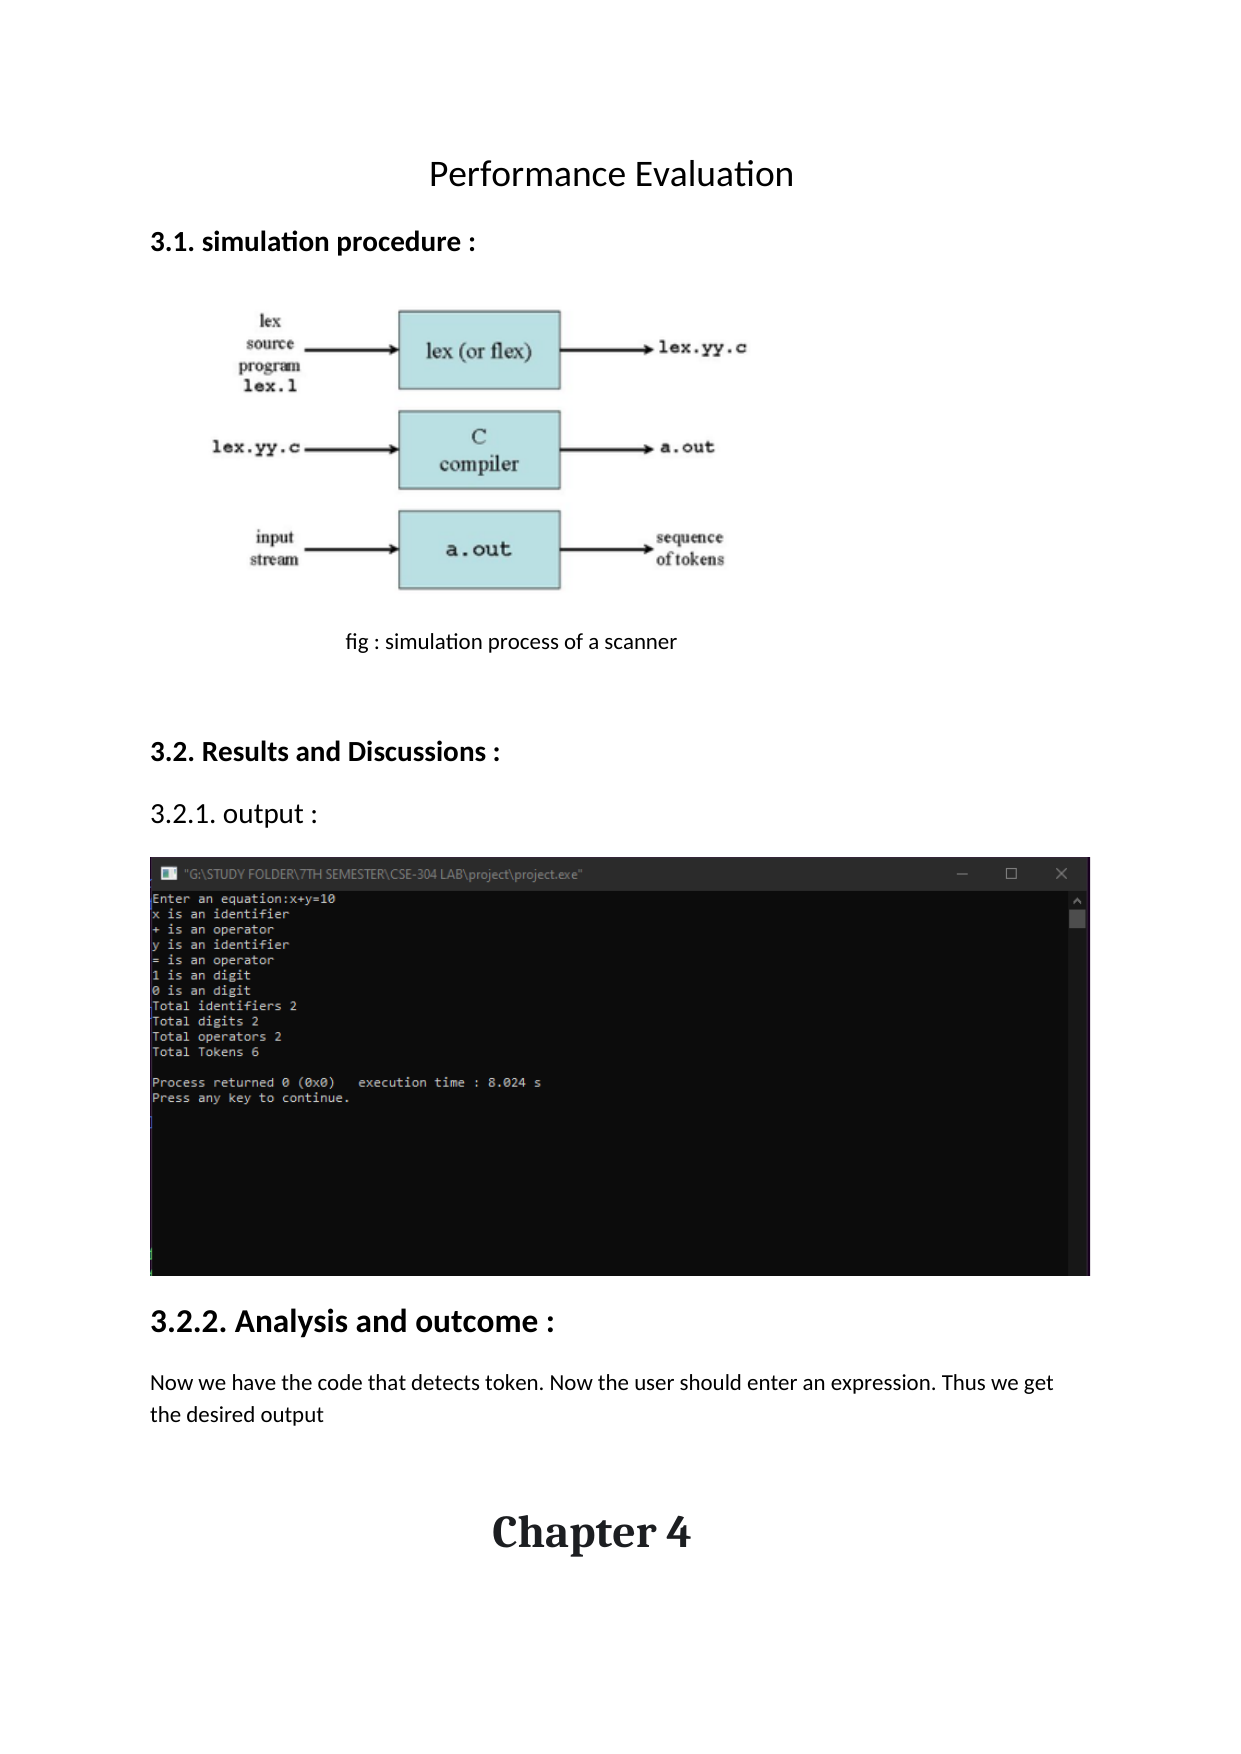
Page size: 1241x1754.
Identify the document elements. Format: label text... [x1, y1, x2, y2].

picture [150, 857, 1091, 1276]
text Chapter 4 [150, 1506, 1090, 1559]
text 3.2. Results and Discussions : [150, 733, 1090, 769]
text 3.2.1. output : [150, 795, 1090, 831]
text 3.2.2. Analysis and outcome : [150, 1300, 1090, 1341]
text Now we have the code that detects token. Now the user should enter an expression. Thus we get the desired output [150, 1368, 1090, 1428]
text 3.1. simulation procedure : [150, 223, 1090, 259]
picture [150, 285, 802, 603]
text fig : simulation process of a scanner [150, 627, 1090, 656]
text Performance Evaluation [150, 150, 1090, 196]
